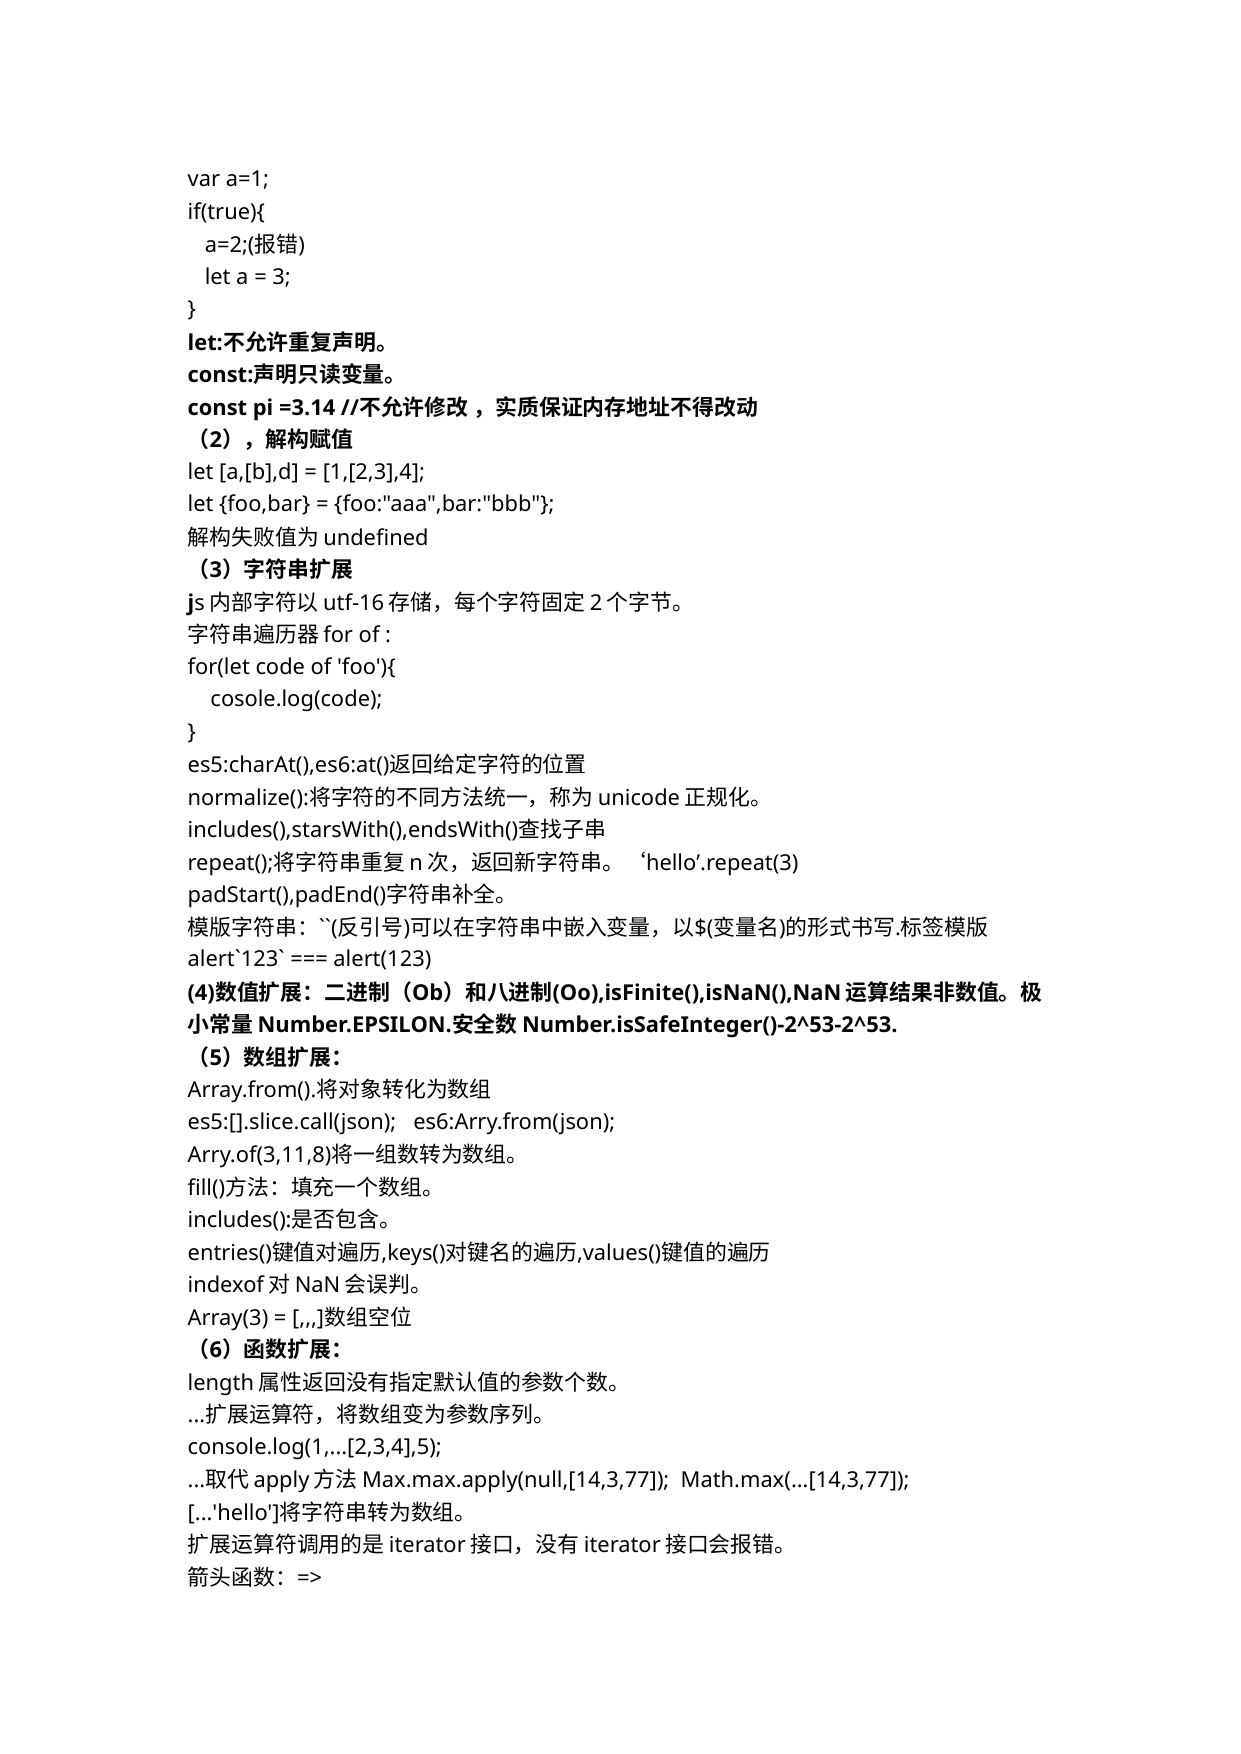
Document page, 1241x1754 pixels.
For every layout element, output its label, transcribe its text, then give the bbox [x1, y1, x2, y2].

text js内部字符以utf-16存储，每个字符固定2个字节。 [187, 584, 1053, 617]
text cosole.log(code); [187, 682, 1053, 714]
text let {foo,bar} = {foo:"aaa",bar:"bbb"}; [187, 487, 1053, 519]
text console.log(1,...[2,3,4],5); [187, 1429, 1053, 1462]
text repeat();将字符串重复n次，返回新字符串。‘hello’.repeat(3) [187, 844, 1053, 877]
text （6）函数扩展： [187, 1332, 1053, 1364]
text const pi =3.14 //不允许修改 ，实质保证内存地址不得改动 [187, 389, 1053, 422]
text length属性返回没有指定默认值的参数个数。 [187, 1364, 1053, 1397]
text ...扩展运算符，将数组变为参数序列。 [187, 1397, 1053, 1429]
text includes():是否包含。 [187, 1202, 1053, 1234]
text 解构失败值为undefined [187, 519, 1053, 552]
text ...取代apply方法Max.max.apply(null,[14,3,77]); Math.max(...[14,3,77]); [187, 1462, 1053, 1494]
text （3）字符串扩展 [187, 552, 1053, 584]
text [...'hello']将字符串转为数组。 [187, 1494, 1053, 1527]
text （5）数组扩展： [187, 1039, 1053, 1072]
text let a = 3; [187, 259, 1053, 292]
text (4)数值扩展：二进制（Ob）和八进制(Oo),isFinite(),isNaN(),NaN运算结果非数值。极小常量Number.EPSILON.安全数Number.isSafeInteger()-2^53-2^53. [187, 974, 1053, 1039]
text padStart(),padEnd()字符串补全。 [187, 877, 1053, 909]
text 扩展运算符调用的是iterator接口，没有iterator接口会报错。 [187, 1527, 1053, 1559]
text 模版字符串：``(反引号)可以在字符串中嵌入变量，以$(变量名)的形式书写.标签模版alert`123` === alert(123) [187, 909, 1053, 974]
text let:不允许重复声明。 [187, 324, 1053, 357]
text if(true){ [187, 194, 1053, 227]
text Array.from().将对象转化为数组 [187, 1072, 1053, 1104]
text } [187, 714, 1053, 747]
text （2），解构赋值 [187, 422, 1053, 454]
text normalize():将字符的不同方法统一，称为unicode正规化。 [187, 779, 1053, 812]
text let [a,[b],d] = [1,[2,3],4]; [187, 454, 1053, 487]
text es5:charAt(),es6:at()返回给定字符的位置 [187, 747, 1053, 779]
text Arry.of(3,11,8)将一组数转为数组。 [187, 1137, 1053, 1169]
text } [187, 292, 1053, 324]
text Array(3) = [,,,]数组空位 [187, 1299, 1053, 1332]
text indexof对NaN会误判。 [187, 1267, 1053, 1299]
text var a=1; [187, 162, 1053, 194]
text 箭头函数：=> [187, 1559, 1053, 1592]
text for(let code of 'foo'){ [187, 649, 1053, 682]
text entries()键值对遍历,keys()对键名的遍历,values()键值的遍历 [187, 1234, 1053, 1267]
text const:声明只读变量。 [187, 357, 1053, 389]
text 字符串遍历器for of : [187, 617, 1053, 649]
text includes(),starsWith(),endsWith()查找子串 [187, 812, 1053, 844]
text a=2;(报错) [187, 227, 1053, 259]
text es5:[].slice.call(json); es6:Arry.from(json); [187, 1104, 1053, 1137]
text fill()方法：填充一个数组。 [187, 1169, 1053, 1202]
